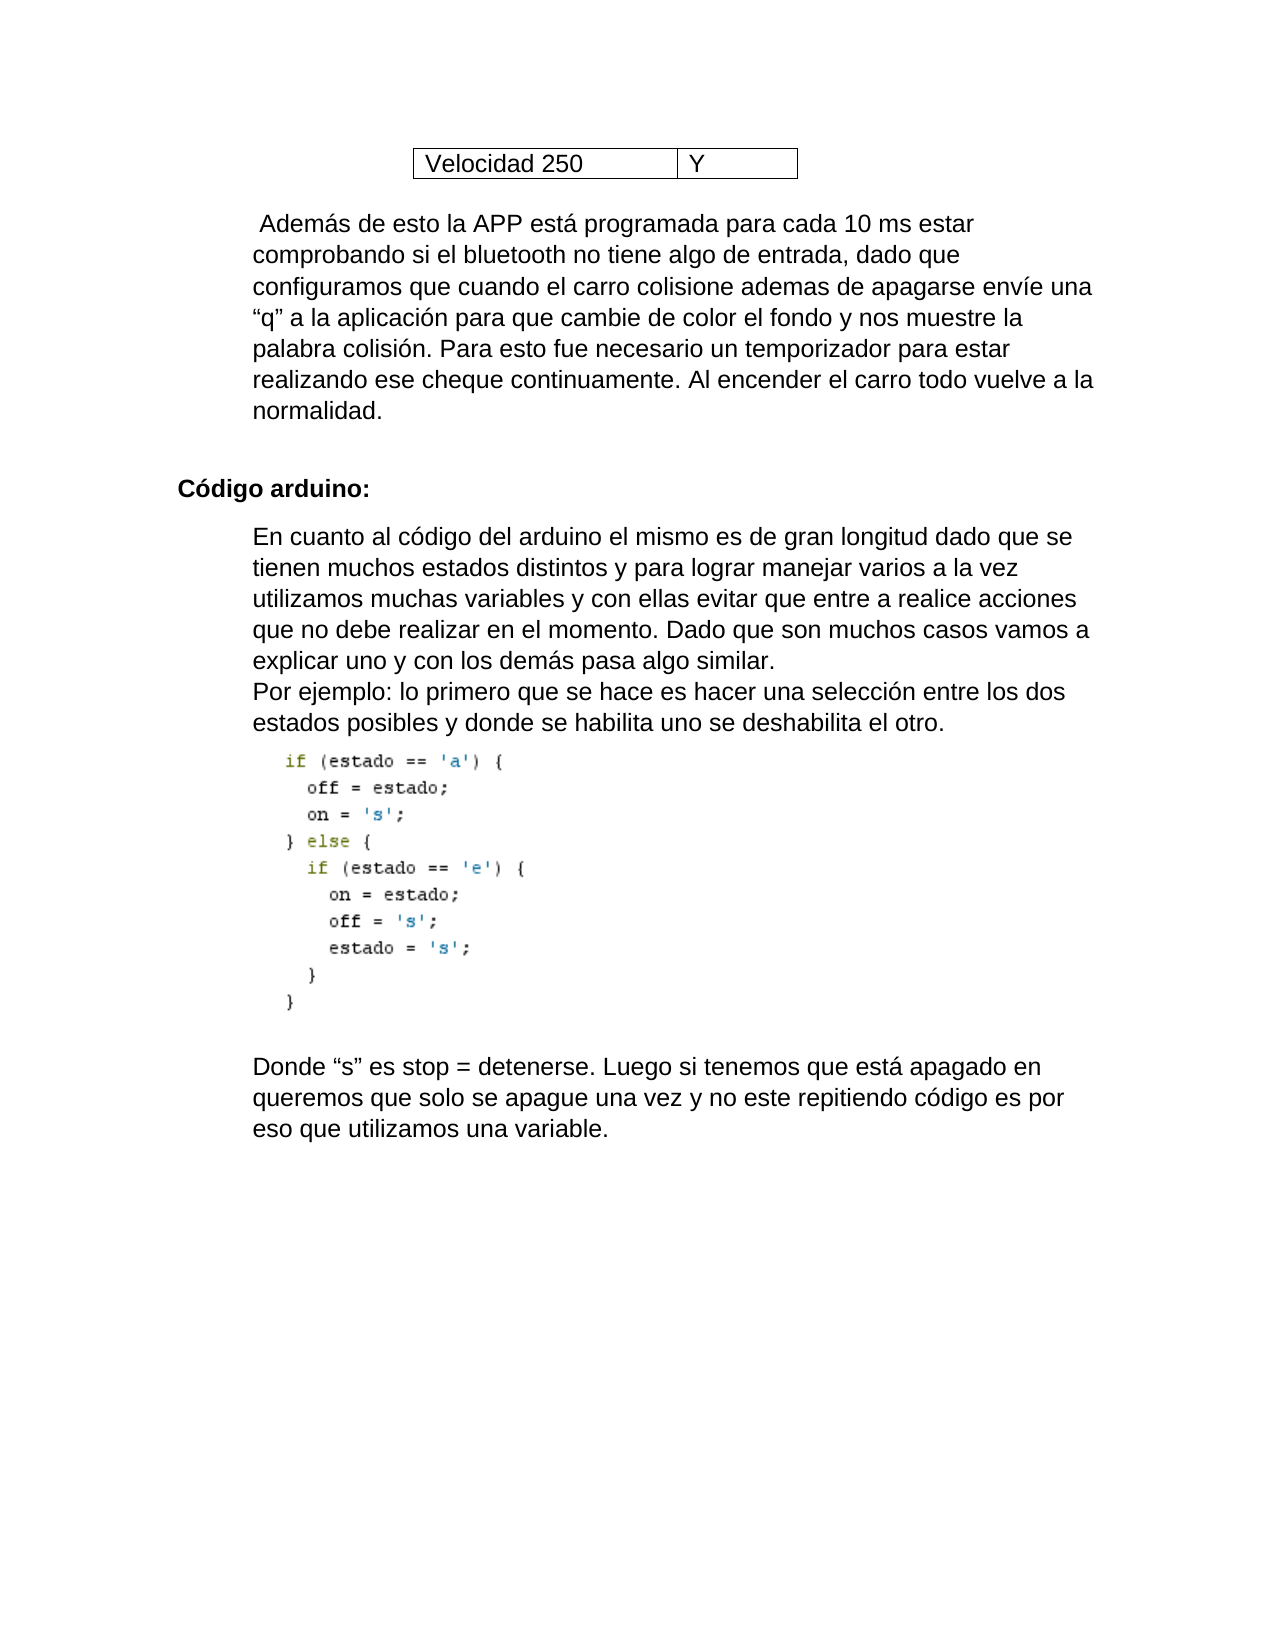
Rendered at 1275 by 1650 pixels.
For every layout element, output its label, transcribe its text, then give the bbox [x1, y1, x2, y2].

list En cuanto al código del arduino el mismo es de gran longitud dado que se tienen muchos estados distintos y para lograr manejar varios a la vez utilizamos muchas variables y con ellas evitar que entre a realice acciones que no debe realizar en el momento. Dado que son muchos casos vamos a explicar uno y con los demás pasa algo similar. [252, 522, 1098, 675]
text Código arduino: [177, 474, 1098, 503]
list Por ejemplo: lo primero que se hace es hacer una selección entre los dos estados posibles y donde se habilita uno se deshabilita el otro. [252, 677, 1098, 737]
list Donde “s” es stop = detenerse. Luego si tenemos que está apagado en queremos que solo se apague una vez y no este repitiendo código es por eso que utilizamos una variable. [252, 1052, 1098, 1143]
table_cell Velocidad 250 [414, 149, 677, 177]
picture [252, 739, 539, 1020]
list Además de esto la APP está programada para cada 10 ms estar comprobando si el bluetooth no tiene algo de entrada, dado que configuramos que cuando el carro colisione ademas de apagarse envíe una “q” a la aplicación para que cambie de color el fondo y nos muestre la palabra colisión. Para esto fue necesario un temporizador para estar realizando ese cheque continuamente. Al encender el carro todo vuelve a la normalidad. [252, 209, 1098, 424]
table_cell Y [678, 149, 797, 177]
